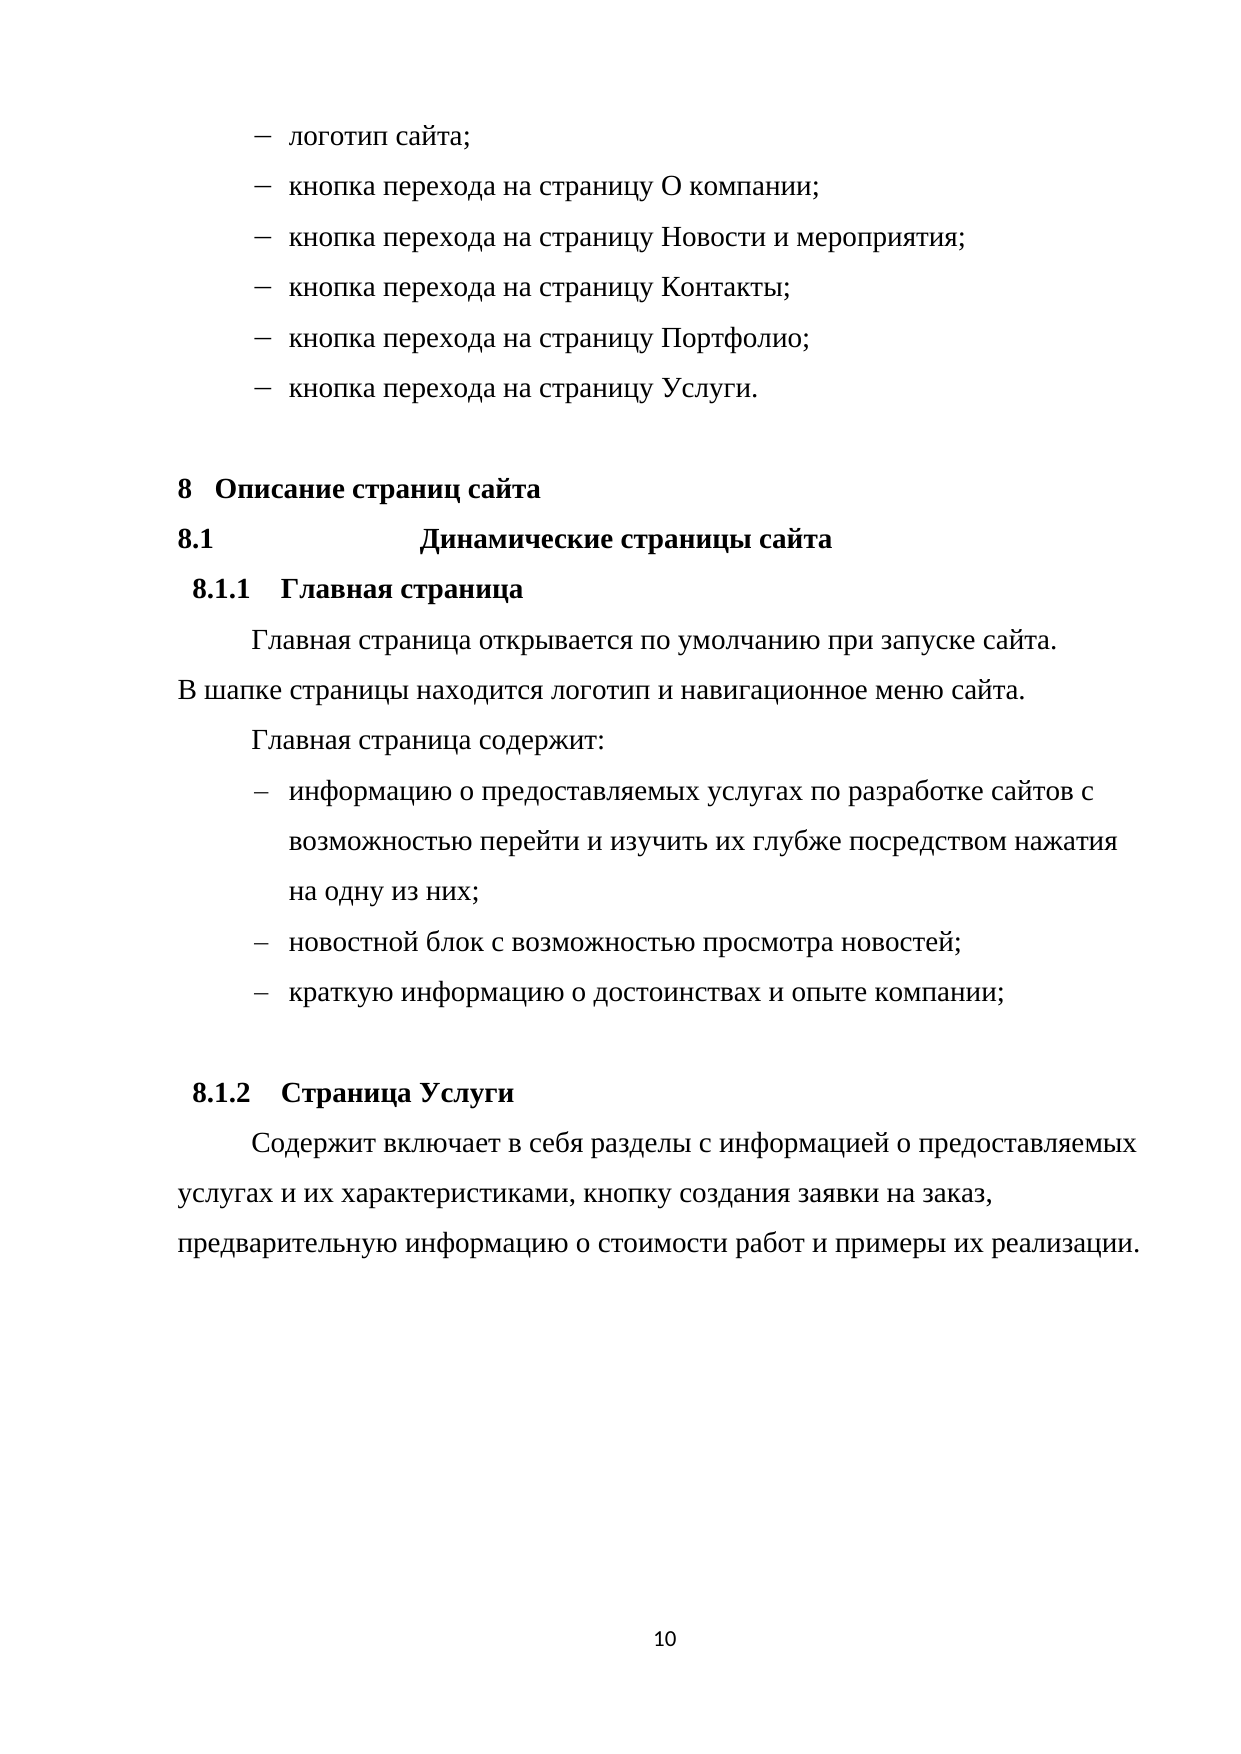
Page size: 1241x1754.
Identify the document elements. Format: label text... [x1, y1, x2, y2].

text Главная страница [192, 572, 1152, 605]
text информацию о предоставляемых услугах по разработке сайтов с возможностью перейти и изучить их глубже посредством нажатия на одну из них; [251, 773, 1152, 907]
text кнопка перехода на страницу Новости и мероприятия; [251, 219, 1152, 253]
text кнопка перехода на страницу Контакты; [251, 269, 1152, 303]
text Описание страниц сайта [177, 471, 1152, 504]
text кнопка перехода на страницу Портфолио; [251, 320, 1152, 353]
text кнопка перехода на страницу Услуги. [251, 370, 1152, 404]
text Главная страница содержит: [177, 722, 1152, 756]
text логотип сайта; [251, 118, 1152, 152]
text краткую информацию о достоинствах и опыте компании; [251, 974, 1152, 1008]
text новостной блок с возможностью просмотра новостей; [251, 924, 1152, 957]
text кнопка перехода на страницу О компании; [251, 168, 1152, 202]
text Страница Услуги [192, 1075, 1152, 1108]
text Динамические страницы сайта [177, 521, 1152, 555]
text Главная страница открывается по умолчанию при запуске сайта. [177, 622, 1152, 655]
text В шапке страницы находится логотип и навигационное меню сайта. [177, 672, 1152, 706]
text Содержит включает в себя разделы с информацией о предоставляемых услугах и их характеристиками, кнопку создания заявки на заказ, предварительную информацию о стоимости работ и примеры их реализации. [177, 1125, 1152, 1259]
